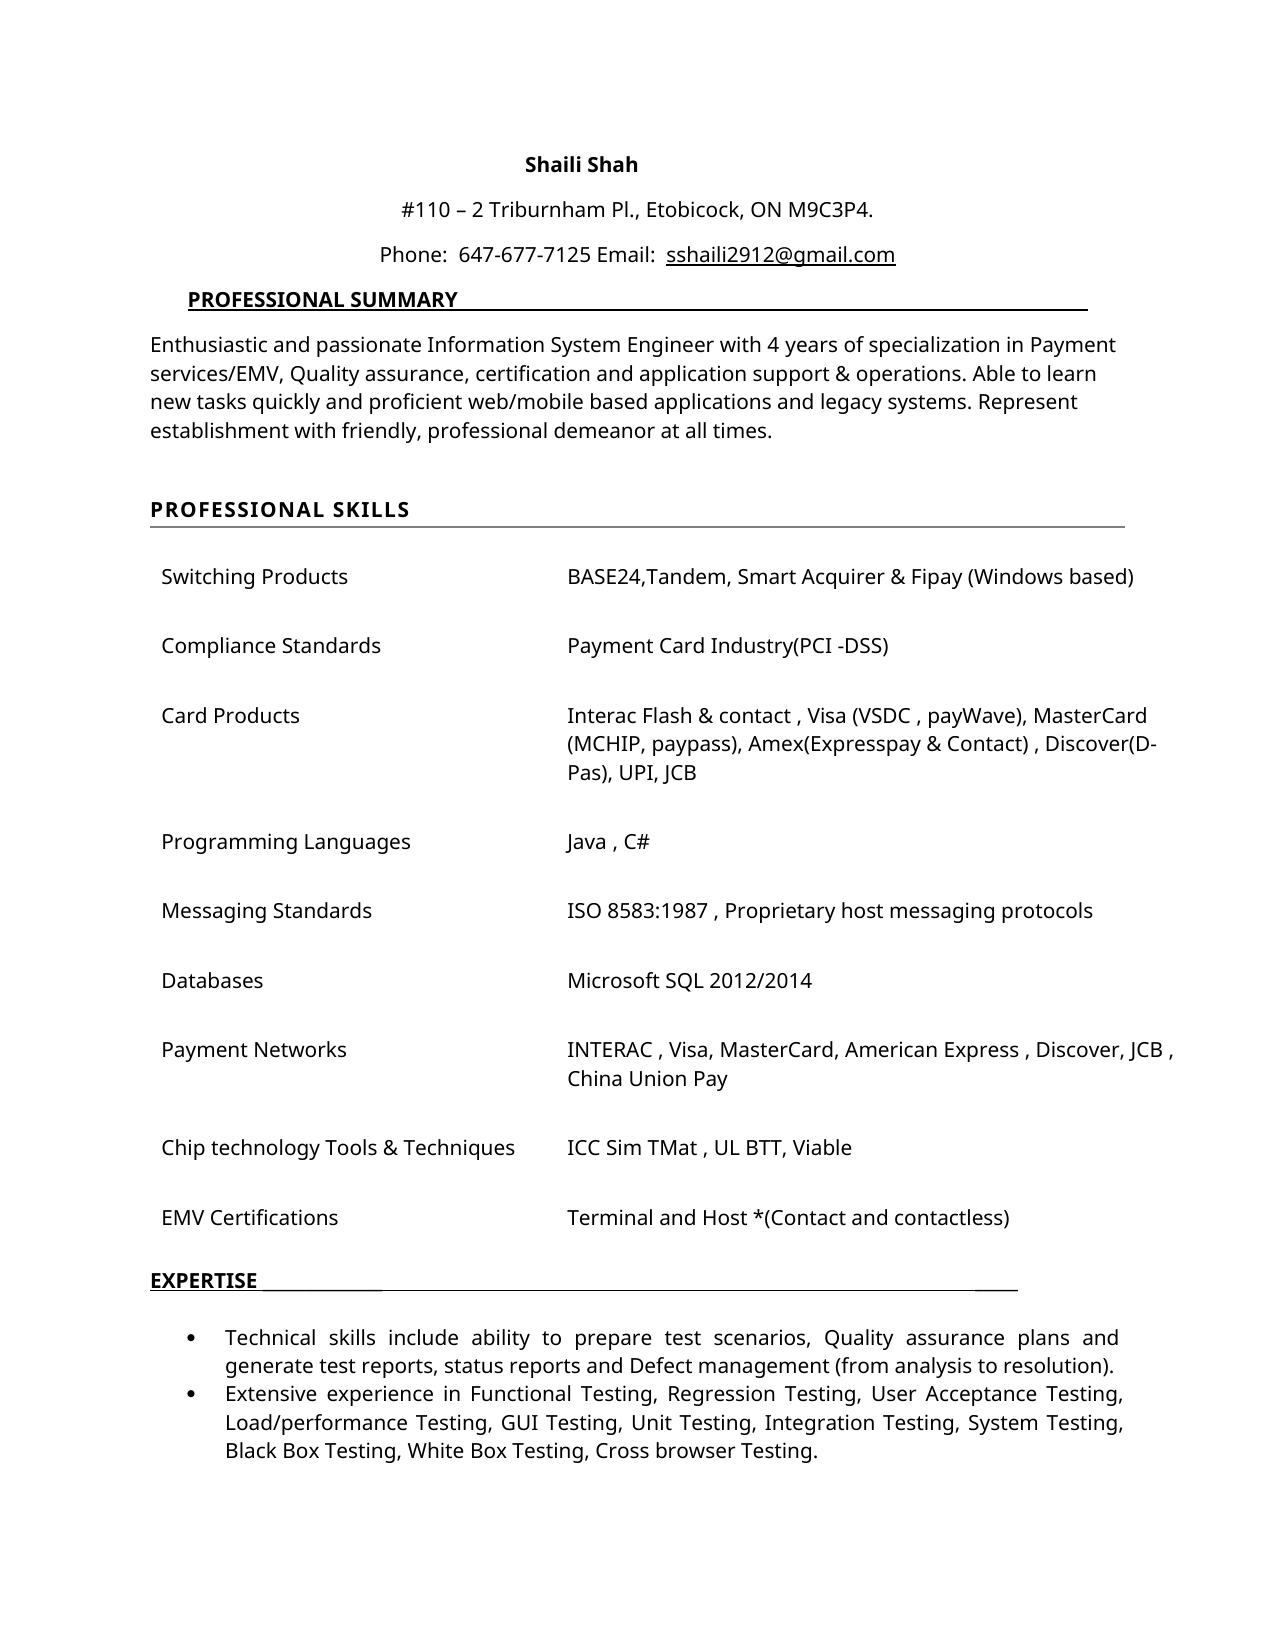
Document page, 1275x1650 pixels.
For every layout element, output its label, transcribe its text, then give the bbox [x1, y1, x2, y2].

table_cell EMV Certifications [150, 1168, 556, 1237]
title PROFESSIONAL SKILLS [150, 496, 1125, 526]
table_cell Compliance Standards [150, 597, 556, 666]
table_cell Payment Card Industry(PCI -DSS) [556, 597, 1192, 666]
table_cell Card Products [150, 666, 556, 793]
table_cell Terminal and Host *(Contact and contactless) [556, 1168, 1192, 1237]
table_cell Payment Networks [150, 1001, 556, 1098]
table_cell Chip technology Tools & Techniques [150, 1099, 556, 1168]
text Enthusiastic and passionate Information System Engineer with 4 years of specialization in Payment services/EMV, Quality assurance, certification and application support & operations. Able to learn new tasks quickly and proficient web/mobile based applications and legacy systems. Represent establishment with friendly, professional demeanor at all times. [150, 330, 1125, 444]
table_cell ICC Sim TMat , UL BTT, Viable [556, 1099, 1192, 1168]
text EXPERTISE ______________ _____ [150, 1266, 1125, 1294]
text Phone: 647-677-7125 Email: sshaili2912@gmail.com [150, 240, 1125, 269]
table_header BASE24,Tandem, Smart Acquirer & Fipay (Windows based) [556, 528, 1192, 597]
text Shaili Shah [450, 150, 1125, 178]
table_cell Interac Flash & contact , Visa (VSDC , payWave), MasterCard (MCHIP, paypass), Amex(Expresspay & Contact) , Discover(D-Pas), UPI, JCB [556, 666, 1192, 793]
table_cell INTERAC , Visa, MasterCard, American Express , Discover, JCB , China Union Pay [556, 1001, 1192, 1098]
table_cell Databases [150, 931, 556, 1001]
text PROFESSIONAL SUMMARY [150, 285, 1125, 314]
table_cell ISO 8583:1987 , Proprietary host messaging protocols [556, 862, 1192, 931]
text #110 – 2 Triburnham Pl., Etobicock, ON M9C3P4. [150, 195, 1125, 223]
table_cell Messaging Standards [150, 862, 556, 931]
table_cell Microsoft SQL 2012/2014 [556, 931, 1192, 1001]
table_cell Programming Languages [150, 793, 556, 862]
table_header Switching Products [150, 528, 556, 597]
list Extensive experience in Functional Testing, Regression Testing, User Acceptance Testing, Load/performance Testing, GUI Testing, Unit Testing, Integration Testing, System Testing, Black Box Testing, White Box Testing, Cross browser Testing. [187, 1379, 1125, 1465]
table_cell Java , C# [556, 793, 1192, 862]
list Technical skills include ability to prepare test scenarios, Quality assurance plans and generate test reports, status reports and Defect management (from analysis to resolution). [187, 1323, 1120, 1379]
